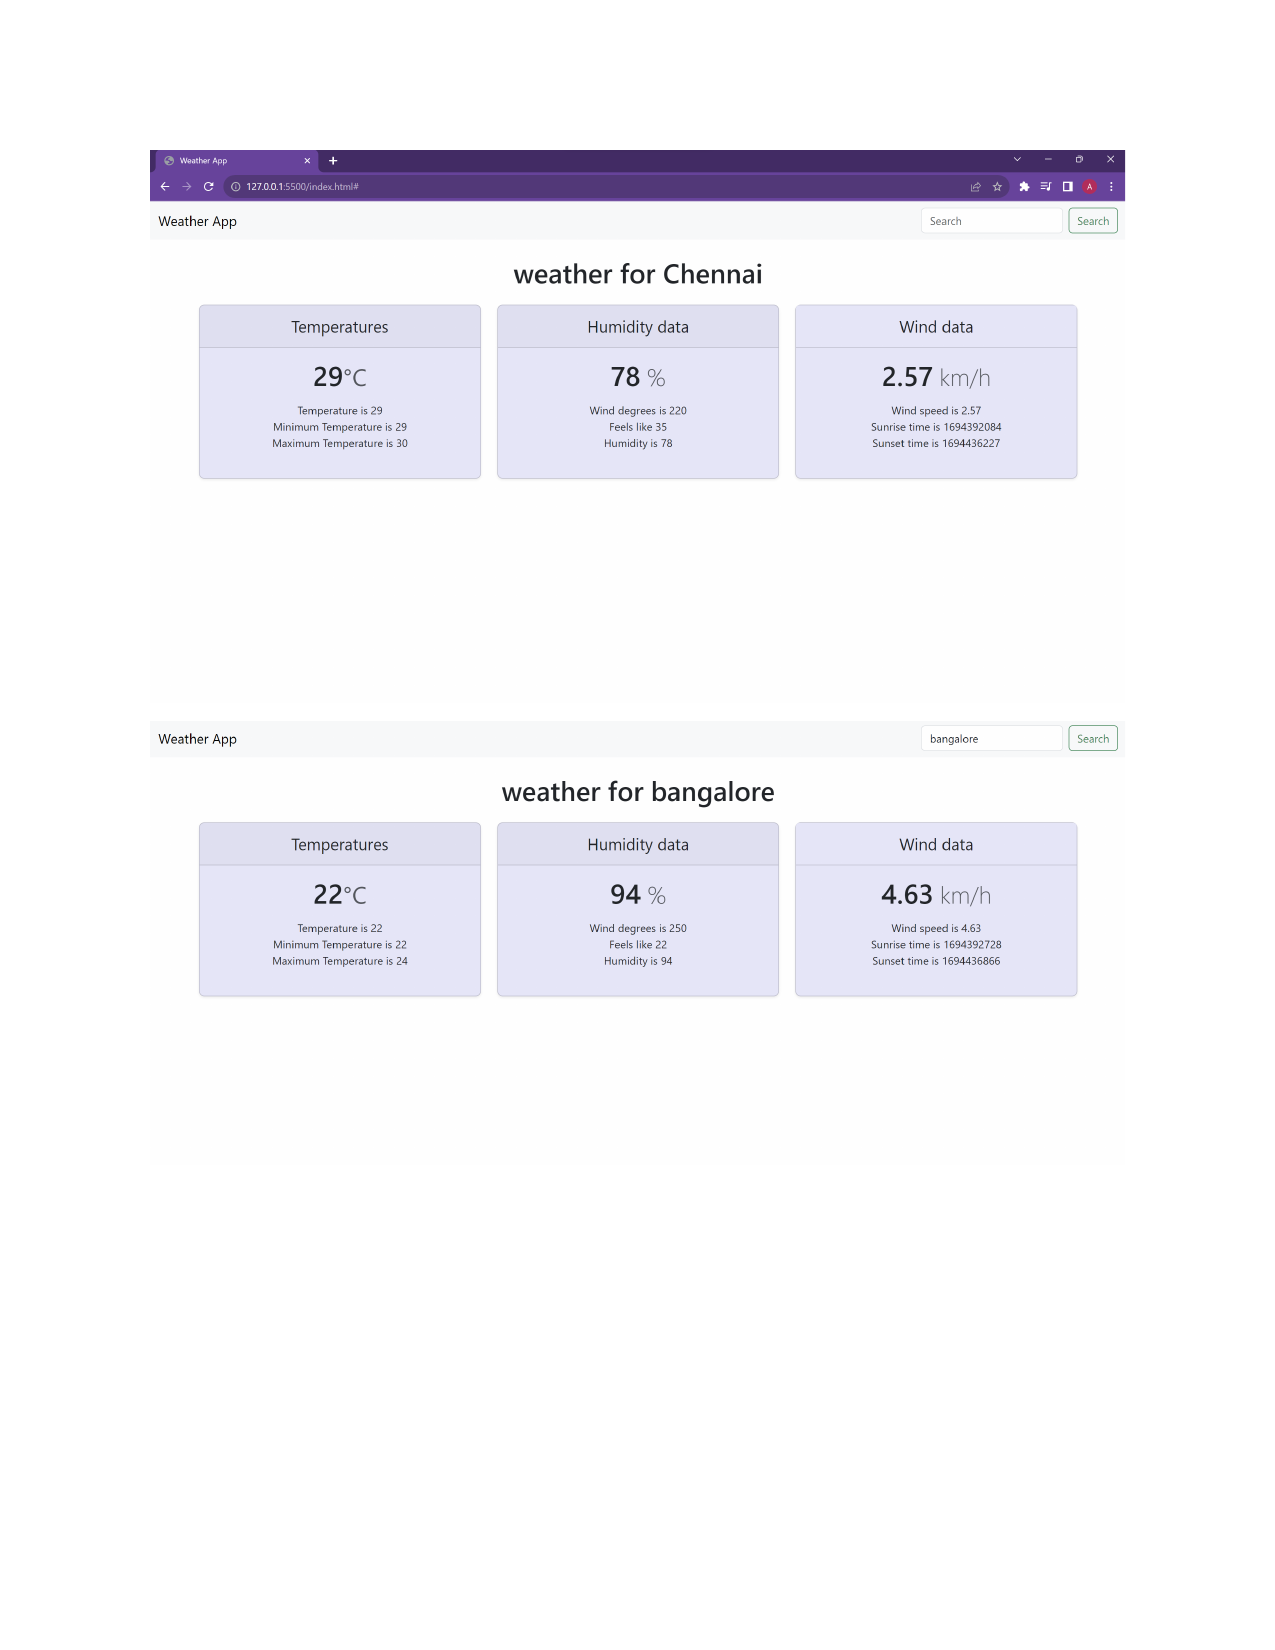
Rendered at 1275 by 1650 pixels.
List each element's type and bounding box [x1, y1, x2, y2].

picture [150, 150, 1125, 703]
picture [150, 721, 1125, 1165]
